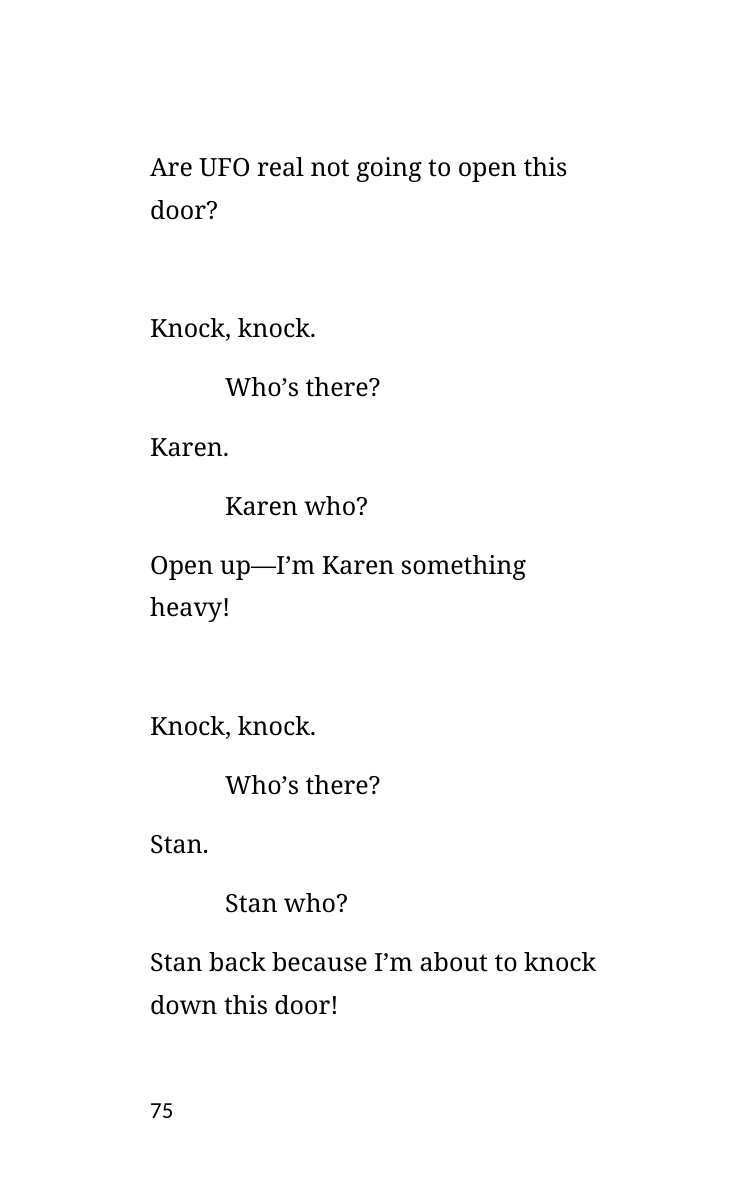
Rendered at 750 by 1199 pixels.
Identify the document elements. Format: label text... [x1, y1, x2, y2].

text Knock, knock. [150, 708, 600, 742]
text Open up—I’m Karen something heavy! [150, 547, 600, 624]
text Who’s there? [150, 370, 600, 404]
text Karen who? [150, 488, 600, 522]
text Who’s there? [150, 767, 600, 802]
text Karen. [150, 429, 600, 463]
text Stan who? [150, 886, 600, 920]
text Knock, knock. [150, 311, 600, 345]
text Stan. [150, 827, 600, 861]
text Are UFO real not going to open this door? [150, 150, 600, 227]
text Stan back because I’m about to knock down this door! [150, 945, 600, 1022]
